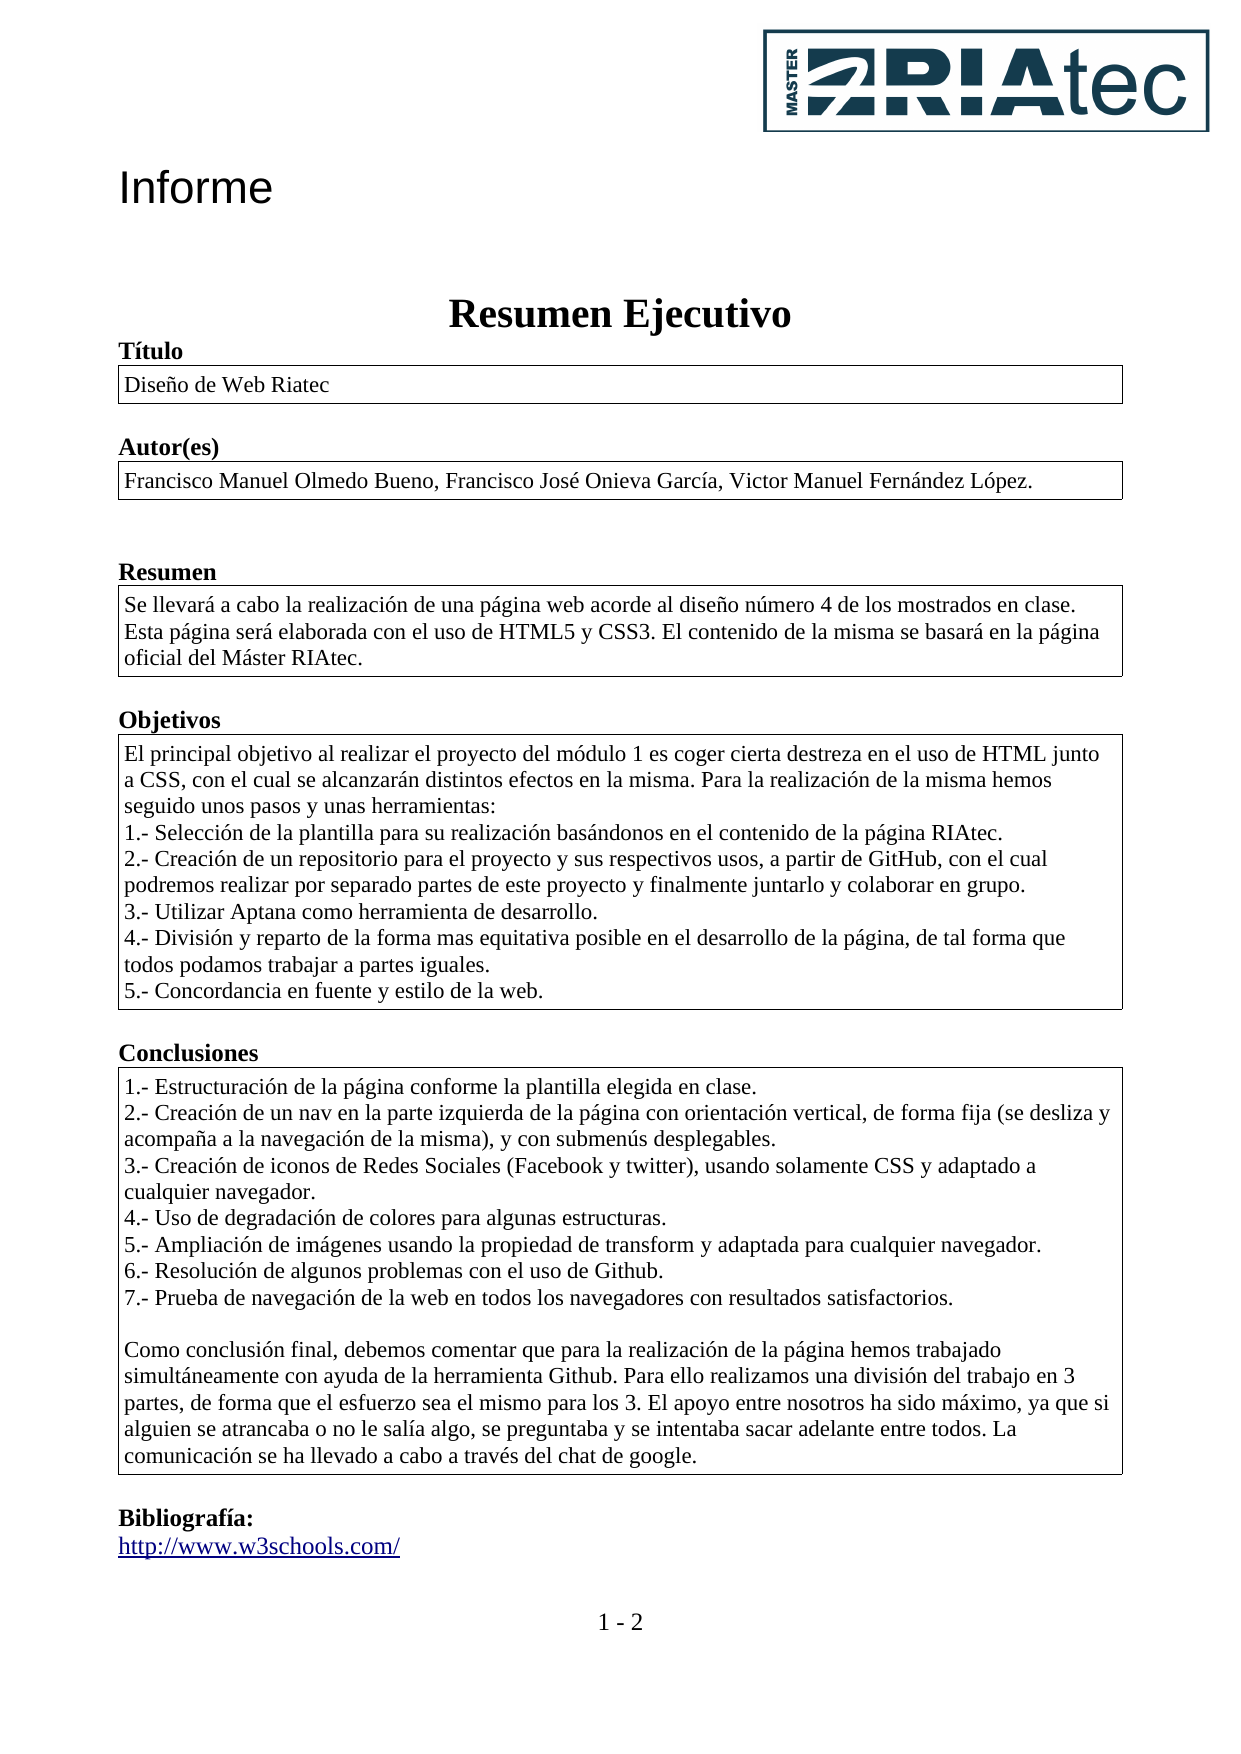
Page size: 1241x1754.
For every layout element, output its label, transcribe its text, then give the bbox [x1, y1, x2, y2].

table_header El principal objetivo al realizar el proyecto del módulo 1 es coger cierta destreza en el uso de HTML junto a CSS, con el cual se alcanzarán distintos efectos en la misma. Para la realización de la misma hemos seguido unos pasos y unas herramientas: 1.- Selección de la plantilla para su realización basándonos en el contenido de la página RIAtec. 2.- Creación de un repositorio para el proyecto y sus respectivos usos, a partir de GitHub, con el cual podremos realizar por separado partes de este proyecto y finalmente juntarlo y colaborar en grupo. 3.- Utilizar Aptana como herramienta de desarrollo. 4.- División y reparto de la forma mas equitativa posible en el desarrollo de la página, de tal forma que todos podamos trabajar a partes iguales. 5.- Concordancia en fuente y estilo de la web. [119, 735, 1122, 1009]
text Conclusiones [118, 1038, 1122, 1067]
subtitle Informe [118, 161, 1122, 213]
text Objetivos [118, 705, 1122, 734]
text Autor(es) [118, 432, 1122, 461]
text http://www.w3schools.com/ [118, 1531, 1122, 1560]
table_header Se llevará a cabo la realización de una página web acorde al diseño número 4 de los mostrados en clase. Esta página será elaborada con el uso de HTML5 y CSS3. El contenido de la misma se basará en la página oficial del Máster RIAtec. [119, 586, 1122, 676]
text Resumen [118, 557, 1122, 585]
table_header Francisco Manuel Olmedo Bueno, Francisco José Onieva García, Victor Manuel Fernández López. [119, 462, 1122, 499]
text Resumen Ejecutivo [118, 288, 1122, 336]
text Título [118, 336, 1122, 365]
picture [756, 23, 1211, 132]
text Bibliografía: [118, 1503, 1122, 1531]
table_header Diseño de Web Riatec [119, 366, 1122, 403]
table_header 1.- Estructuración de la página conforme la plantilla elegida en clase. 2.- Creación de un nav en la parte izquierda de la página con orientación vertical, de forma fija (se desliza y acompaña a la navegación de la misma), y con submenús desplegables. 3.- Creación de iconos de Redes Sociales (Facebook y twitter), usando solamente CSS y adaptado a cualquier navegador. 4.- Uso de degradación de colores para algunas estructuras. 5.- Ampliación de imágenes usando la propiedad de transform y adaptada para cualquier navegador. 6.- Resolución de algunos problemas con el uso de Github. 7.- Prueba de navegación de la web en todos los navegadores con resultados satisfactorios. Como conclusión final, debemos comentar que para la realización de la página hemos trabajado simultáneamente con ayuda de la herramienta Github. Para ello realizamos una división del trabajo en 3 partes, de forma que el esfuerzo sea el mismo para los 3. El apoyo entre nosotros ha sido máximo, ya que si alguien se atrancaba o no le salía algo, se preguntaba y se intentaba sacar adelante entre todos. La comunicación se ha llevado a cabo a través del chat de google. [119, 1068, 1122, 1474]
